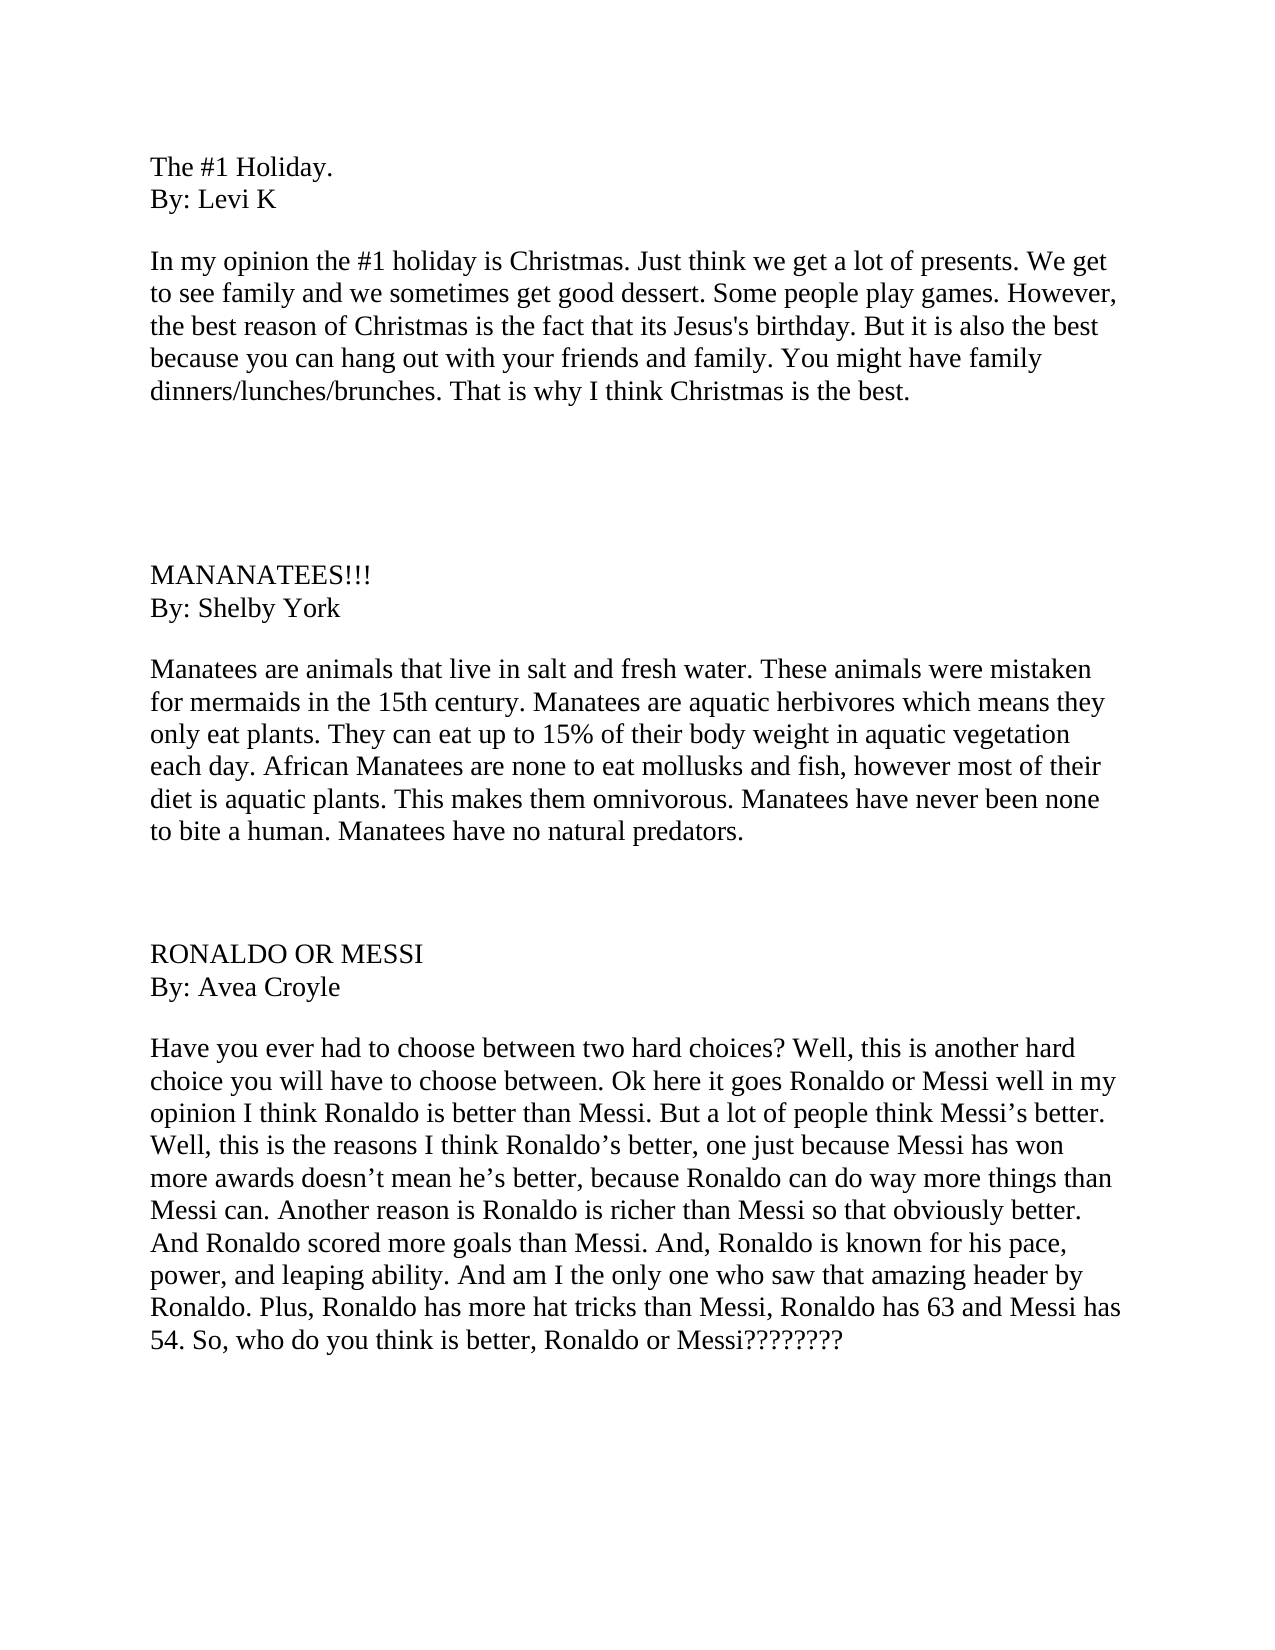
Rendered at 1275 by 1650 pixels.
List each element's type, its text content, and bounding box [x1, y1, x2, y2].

text The #1 Holiday. By: Levi K [150, 150, 1125, 215]
text RONALDO OR MESSI By: Avea Croyle [150, 937, 1125, 1002]
text Have you ever had to choose between two hard choices? Well, this is another hard choice you will have to choose between. Ok here it goes Ronaldo or Messi well in my opinion I think Ronaldo is better than Messi. But a lot of people think Messi’s better. Well, this is the reasons I think Ronaldo’s better, one just because Messi has won more awards doesn’t mean he’s better, because Ronaldo can do way more things than Messi can. Another reason is Ronaldo is richer than Messi so that obviously better. And Ronaldo scored more goals than Messi. And, Ronaldo is known for his pace, power, and leaping ability. And am I the only one who saw that amazing header by Ronaldo. Plus, Ronaldo has more hat tricks than Messi, Ronaldo has 63 and Messi has 54. So, who do you think is better, Ronaldo or Messi???????? [150, 1031, 1125, 1355]
text MANANATEES!!! By: Shelby York [150, 558, 1125, 623]
text Manatees are animals that live in salt and fresh water. These animals were mistaken for mermaids in the 15th century. Manatees are aquatic herbivores which means they only eat plants. They can eat up to 15% of their body weight in aquatic vegetation each day. African Manatees are none to eat mollusks and fish, however most of their diet is aquatic plants. This makes them omnivorous. Manatees have never been none to bite a human. Manatees have no natural predators. [150, 652, 1125, 847]
text In my opinion the #1 holiday is Christmas. Just think we get a lot of presents. We get to see family and we sometimes get good dessert. Some people play games. However, the best reason of Christmas is the fact that its Jesus's birthday. But it is also the best because you can hang out with your friends and family. You might have family dinners/lunches/brunches. That is why I think Christmas is the best. [150, 244, 1125, 406]
